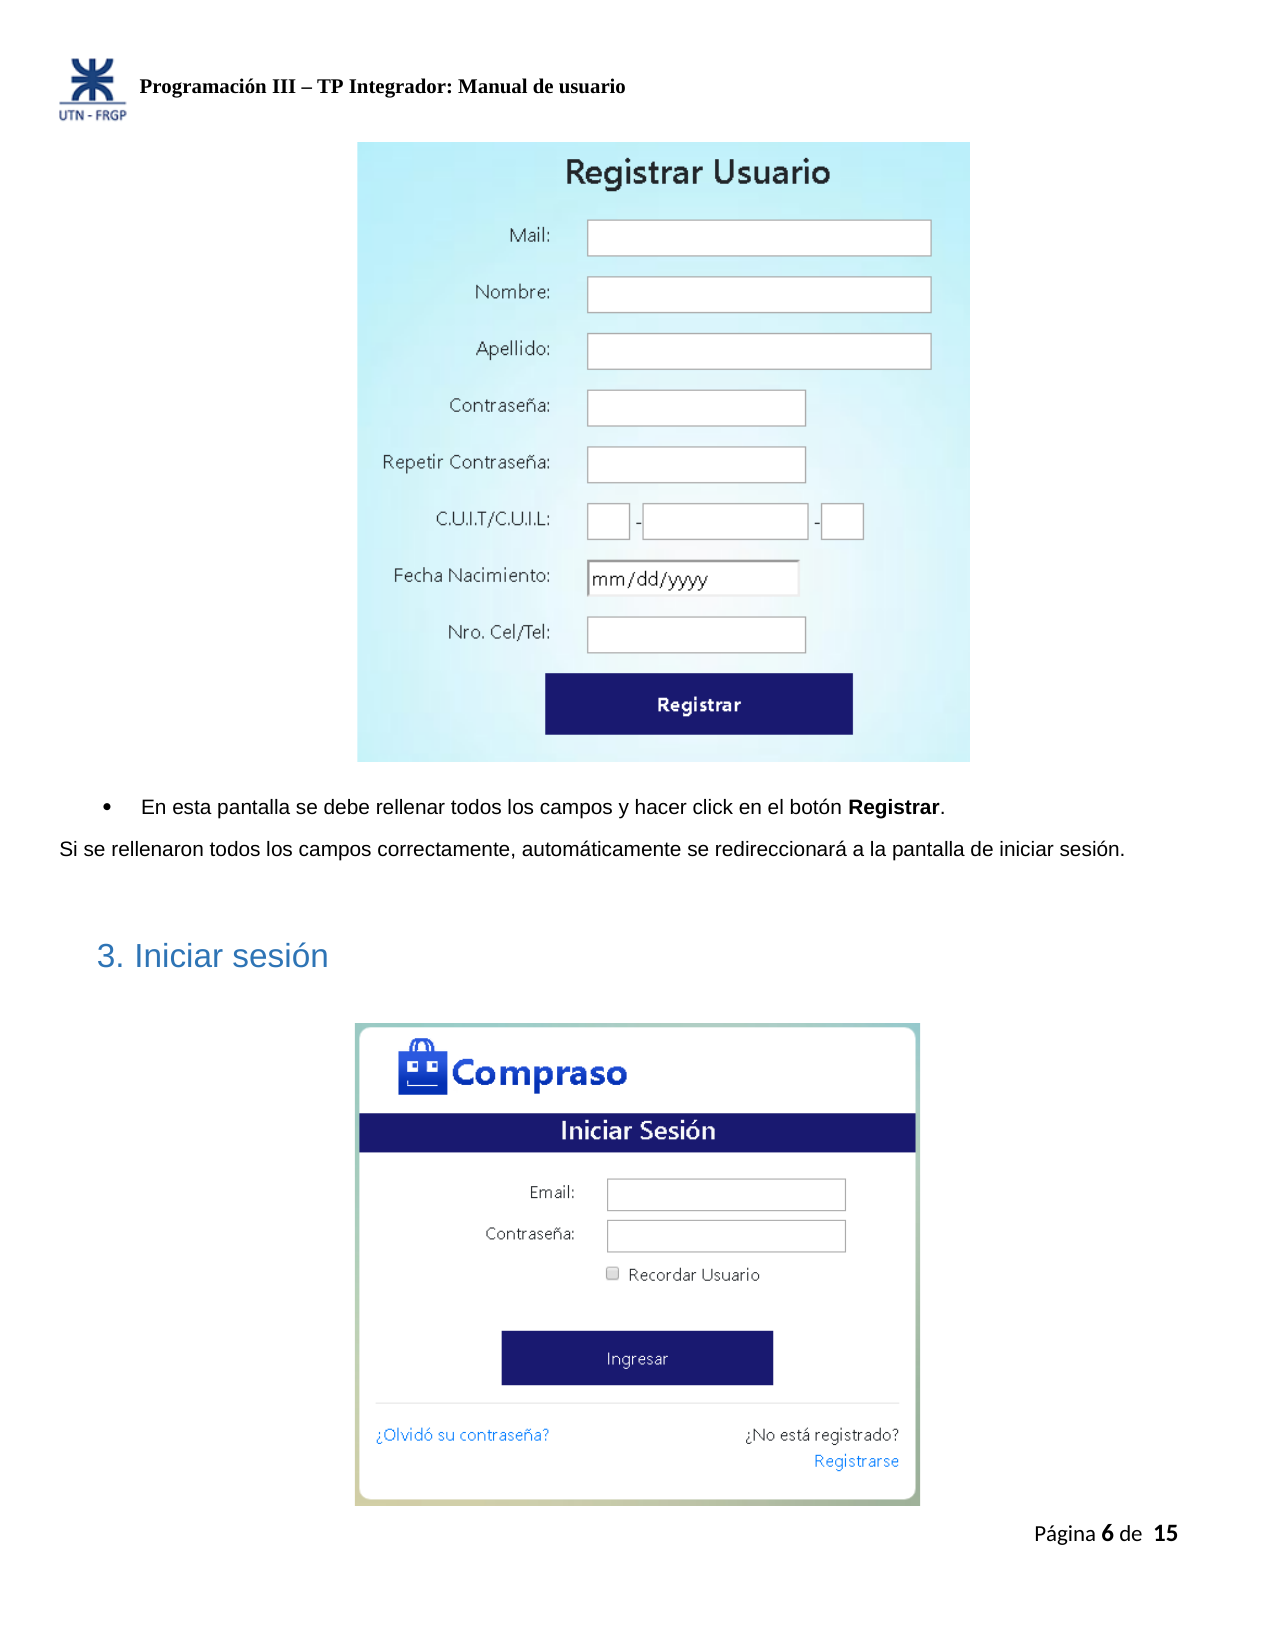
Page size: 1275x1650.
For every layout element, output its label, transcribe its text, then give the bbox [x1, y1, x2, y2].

picture [354, 1023, 921, 1506]
subtitle Iniciar sesión [97, 936, 1216, 974]
text Si se rellenaron todos los campos correctamente, automáticamente se redireccionará a la pantalla de iniciar sesión. [59, 837, 1216, 861]
picture [59, 58, 128, 128]
picture [357, 142, 970, 762]
list En esta pantalla se debe rellenar todos los campos y hacer click en el botón Registrar. [103, 794, 1216, 818]
